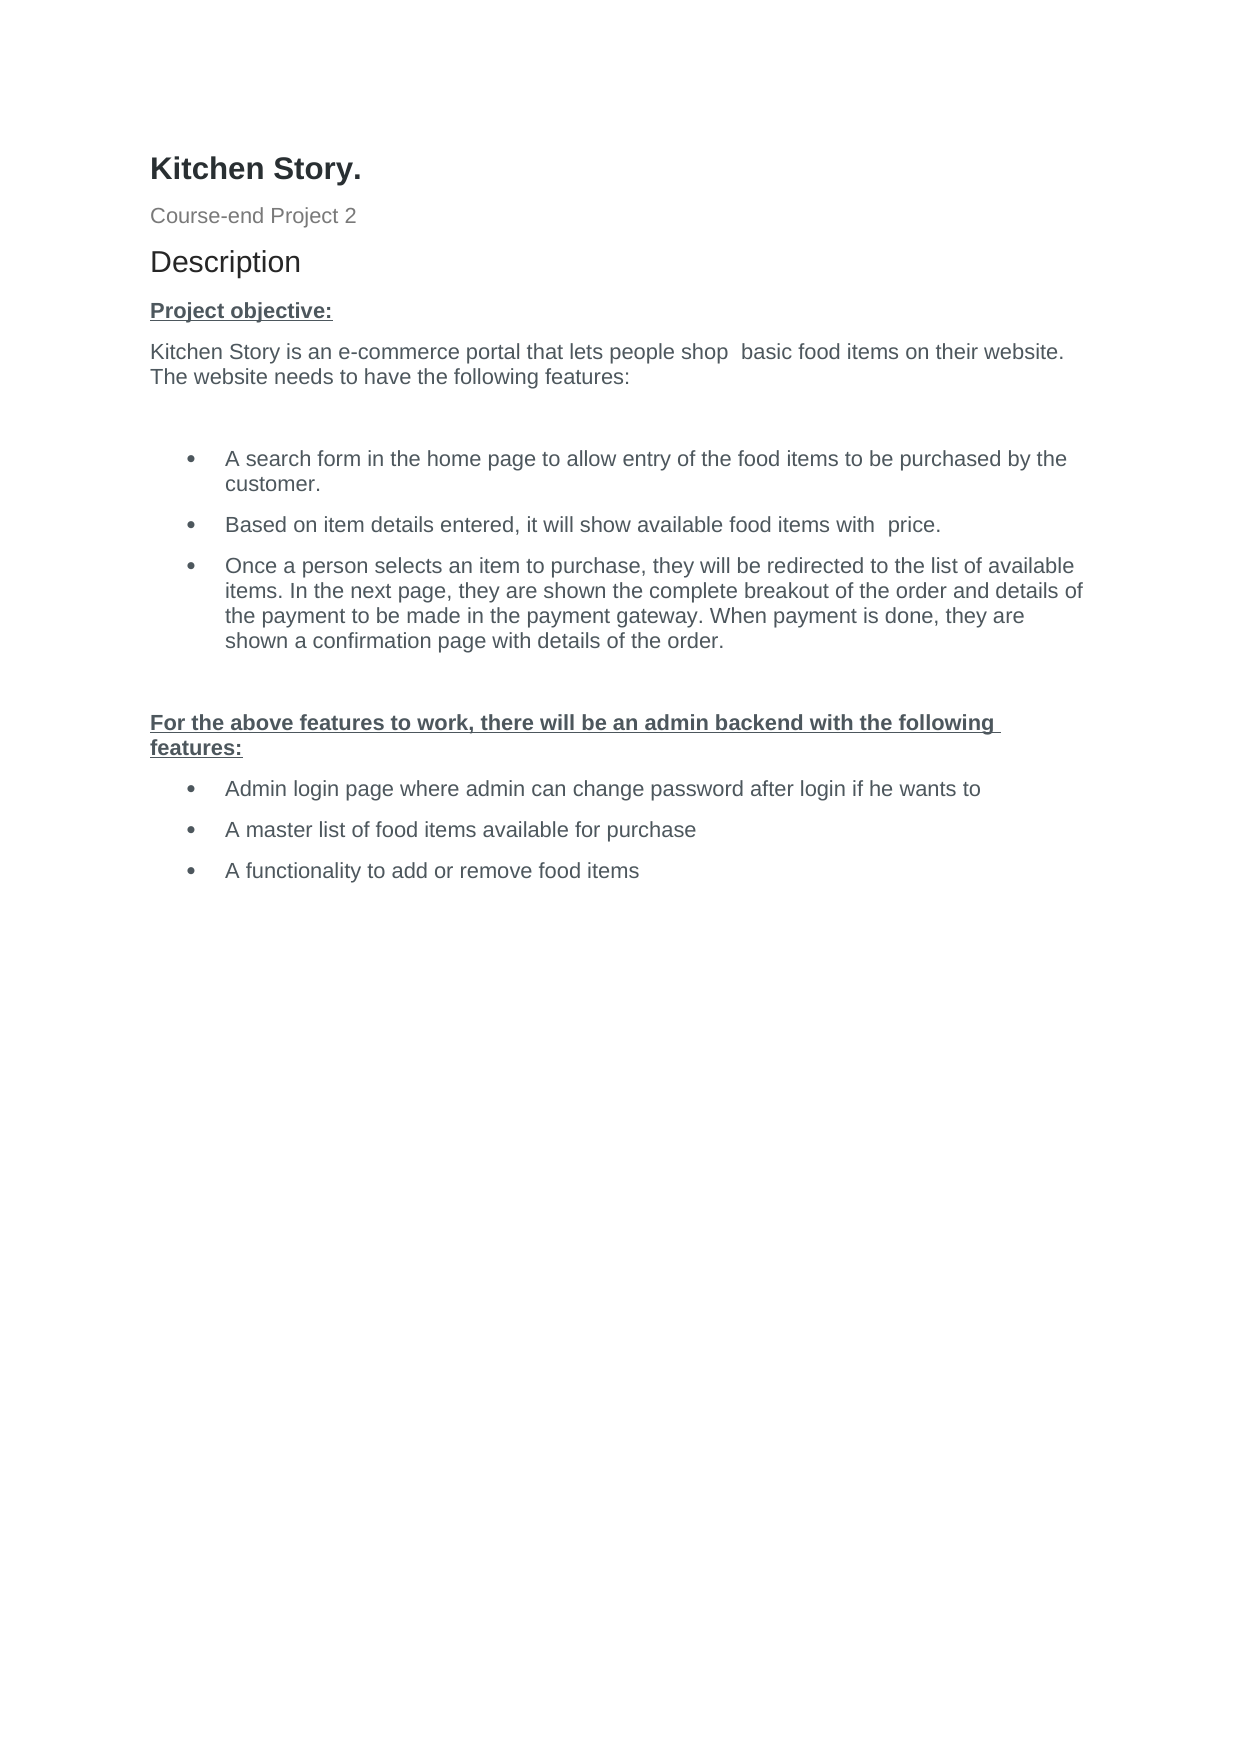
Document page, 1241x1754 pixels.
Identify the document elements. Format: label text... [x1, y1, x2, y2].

list Once a person selects an item to purchase, they will be redirected to the list of available items. In the next page, they are shown the complete breakout of the order and details of the payment to be made in the payment gateway. When payment is done, they are shown a confirmation page with details of the order. [187, 553, 1090, 653]
list A functionality to add or remove food items [187, 858, 1090, 883]
list Admin login page where admin can change password after login if he wants to [187, 776, 1090, 801]
text Description [150, 244, 1090, 279]
text Course-end Project 2 [150, 203, 1090, 228]
text Project objective: [150, 298, 1090, 323]
text For the above features to work, there will be an admin backend with the following features: [150, 710, 1090, 760]
text Kitchen Story. [150, 150, 1090, 186]
list Based on item details entered, it will show available food items with price. [187, 512, 1090, 537]
list A search form in the home page to allow entry of the food items to be purchased by the customer. [187, 446, 1090, 496]
text Kitchen Story is an e-commerce portal that lets people shop basic food items on their website. The website needs to have the following features: [150, 339, 1090, 389]
list A master list of food items available for purchase [187, 817, 1090, 842]
